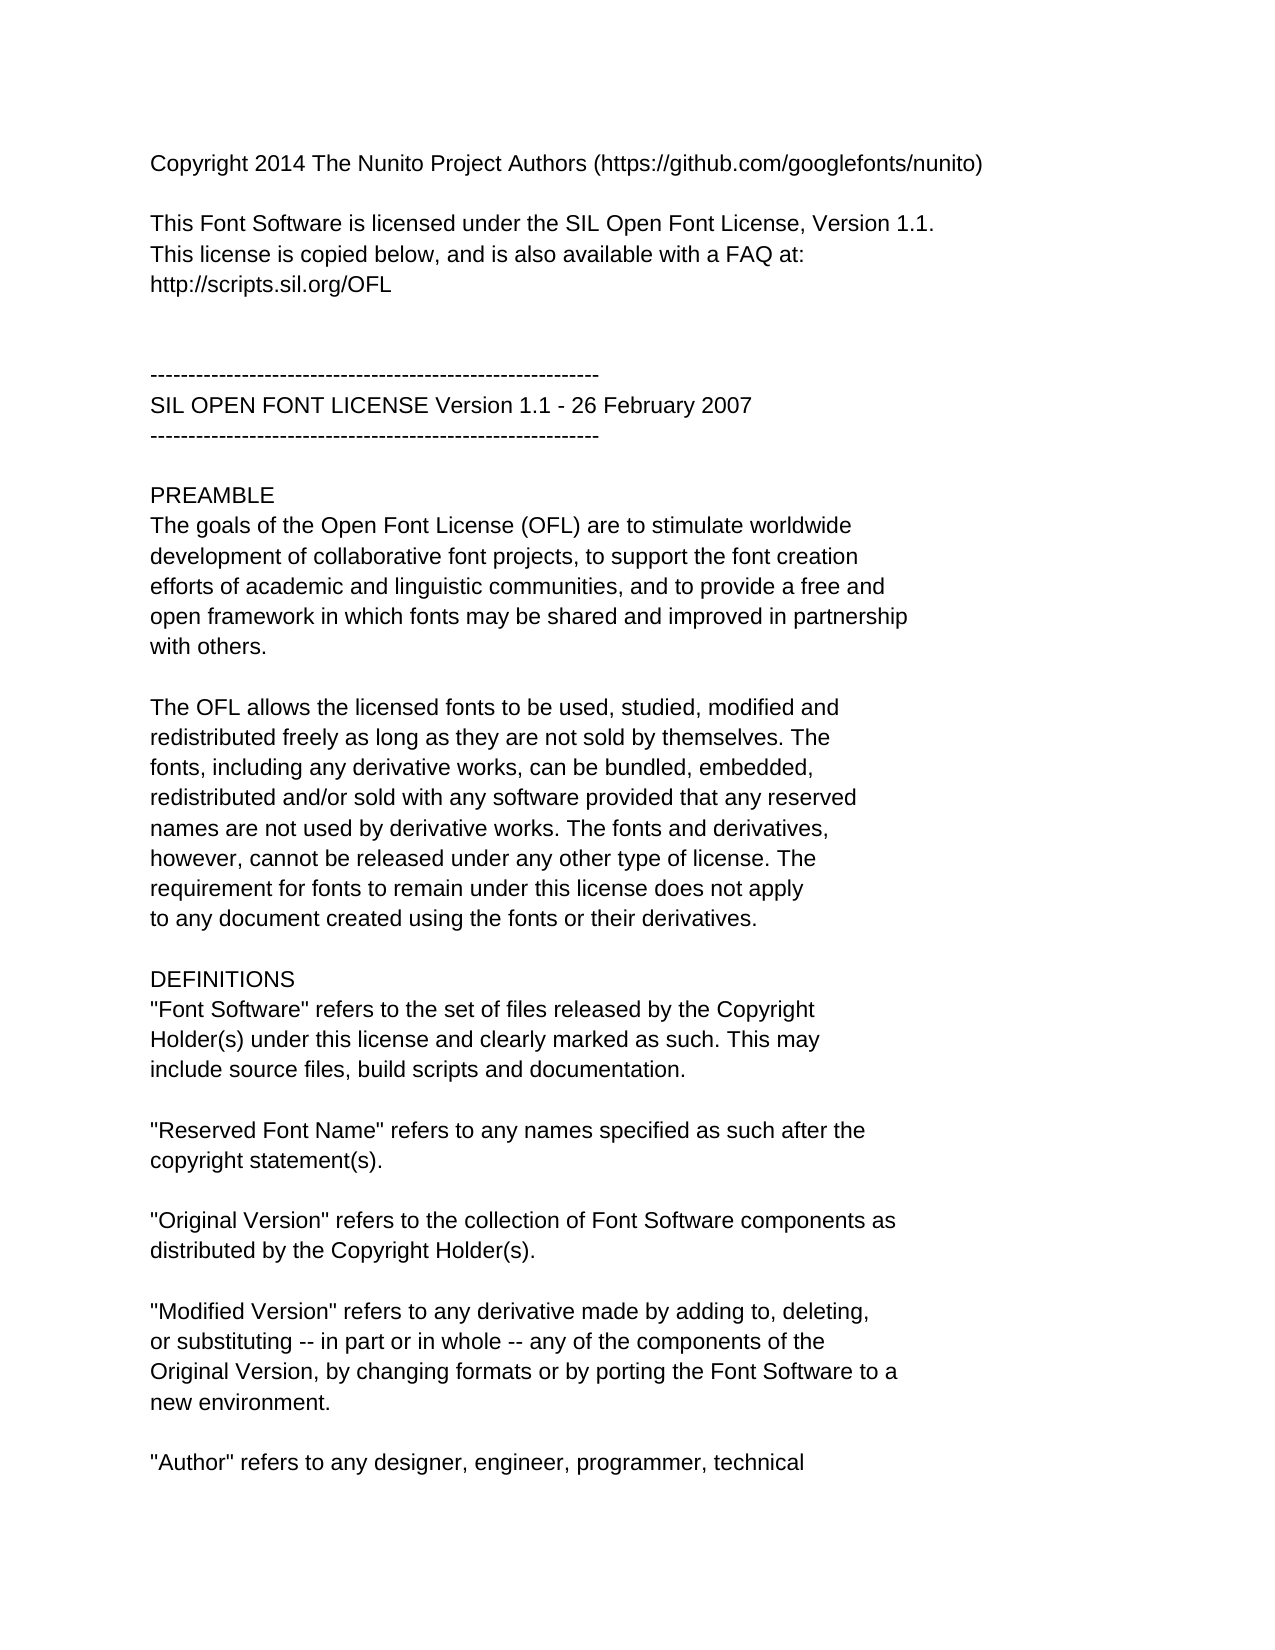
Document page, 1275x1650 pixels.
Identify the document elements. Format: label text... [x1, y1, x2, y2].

text "Reserved Font Name" refers to any names specified as such after the [150, 1117, 1125, 1143]
text PREAMBLE [150, 482, 1125, 509]
text distributed by the Copyright Holder(s). [150, 1237, 1125, 1264]
text Holder(s) under this license and clearly marked as such. This may [150, 1026, 1125, 1052]
text Original Version, by changing formats or by porting the Font Software to a [150, 1358, 1125, 1385]
text names are not used by derivative works. The fonts and derivatives, [150, 814, 1125, 841]
text copyright statement(s). [150, 1147, 1125, 1173]
text The OFL allows the licensed fonts to be used, studied, modified and [150, 694, 1125, 720]
text open framework in which fonts may be shared and improved in partnership [150, 603, 1125, 629]
text "Author" refers to any designer, engineer, programmer, technical [150, 1449, 1125, 1475]
text development of collaborative font projects, to support the font creation [150, 543, 1125, 569]
text with others. [150, 633, 1125, 660]
text redistributed freely as long as they are not sold by themselves. The [150, 724, 1125, 750]
text DEFINITIONS [150, 966, 1125, 992]
text This Font Software is licensed under the SIL Open Font License, Version 1.1. [150, 210, 1125, 237]
text new environment. [150, 1388, 1125, 1415]
text ----------------------------------------------------------- [150, 361, 1125, 388]
text Copyright 2014 The Nunito Project Authors (https://github.com/googlefonts/nunito) [150, 150, 1125, 176]
text This license is copied below, and is also available with a FAQ at: [150, 241, 1125, 267]
text "Modified Version" refers to any derivative made by adding to, deleting, [150, 1298, 1125, 1324]
text SIL OPEN FONT LICENSE Version 1.1 - 26 February 2007 [150, 392, 1125, 418]
text "Original Version" refers to the collection of Font Software components as [150, 1207, 1125, 1234]
text however, cannot be released under any other type of license. The [150, 845, 1125, 871]
text requirement for fonts to remain under this license does not apply [150, 875, 1125, 901]
text or substituting -- in part or in whole -- any of the components of the [150, 1328, 1125, 1354]
text ----------------------------------------------------------- [150, 422, 1125, 448]
text fonts, including any derivative works, can be bundled, embedded, [150, 754, 1125, 781]
text "Font Software" refers to the set of files released by the Copyright [150, 996, 1125, 1022]
text http://scripts.sil.org/OFL [150, 271, 1125, 297]
text The goals of the Open Font License (OFL) are to stimulate worldwide [150, 512, 1125, 539]
text include source files, build scripts and documentation. [150, 1056, 1125, 1083]
text to any document created using the fonts or their derivatives. [150, 905, 1125, 932]
text redistributed and/or sold with any software provided that any reserved [150, 784, 1125, 811]
text efforts of academic and linguistic communities, and to provide a free and [150, 573, 1125, 599]
